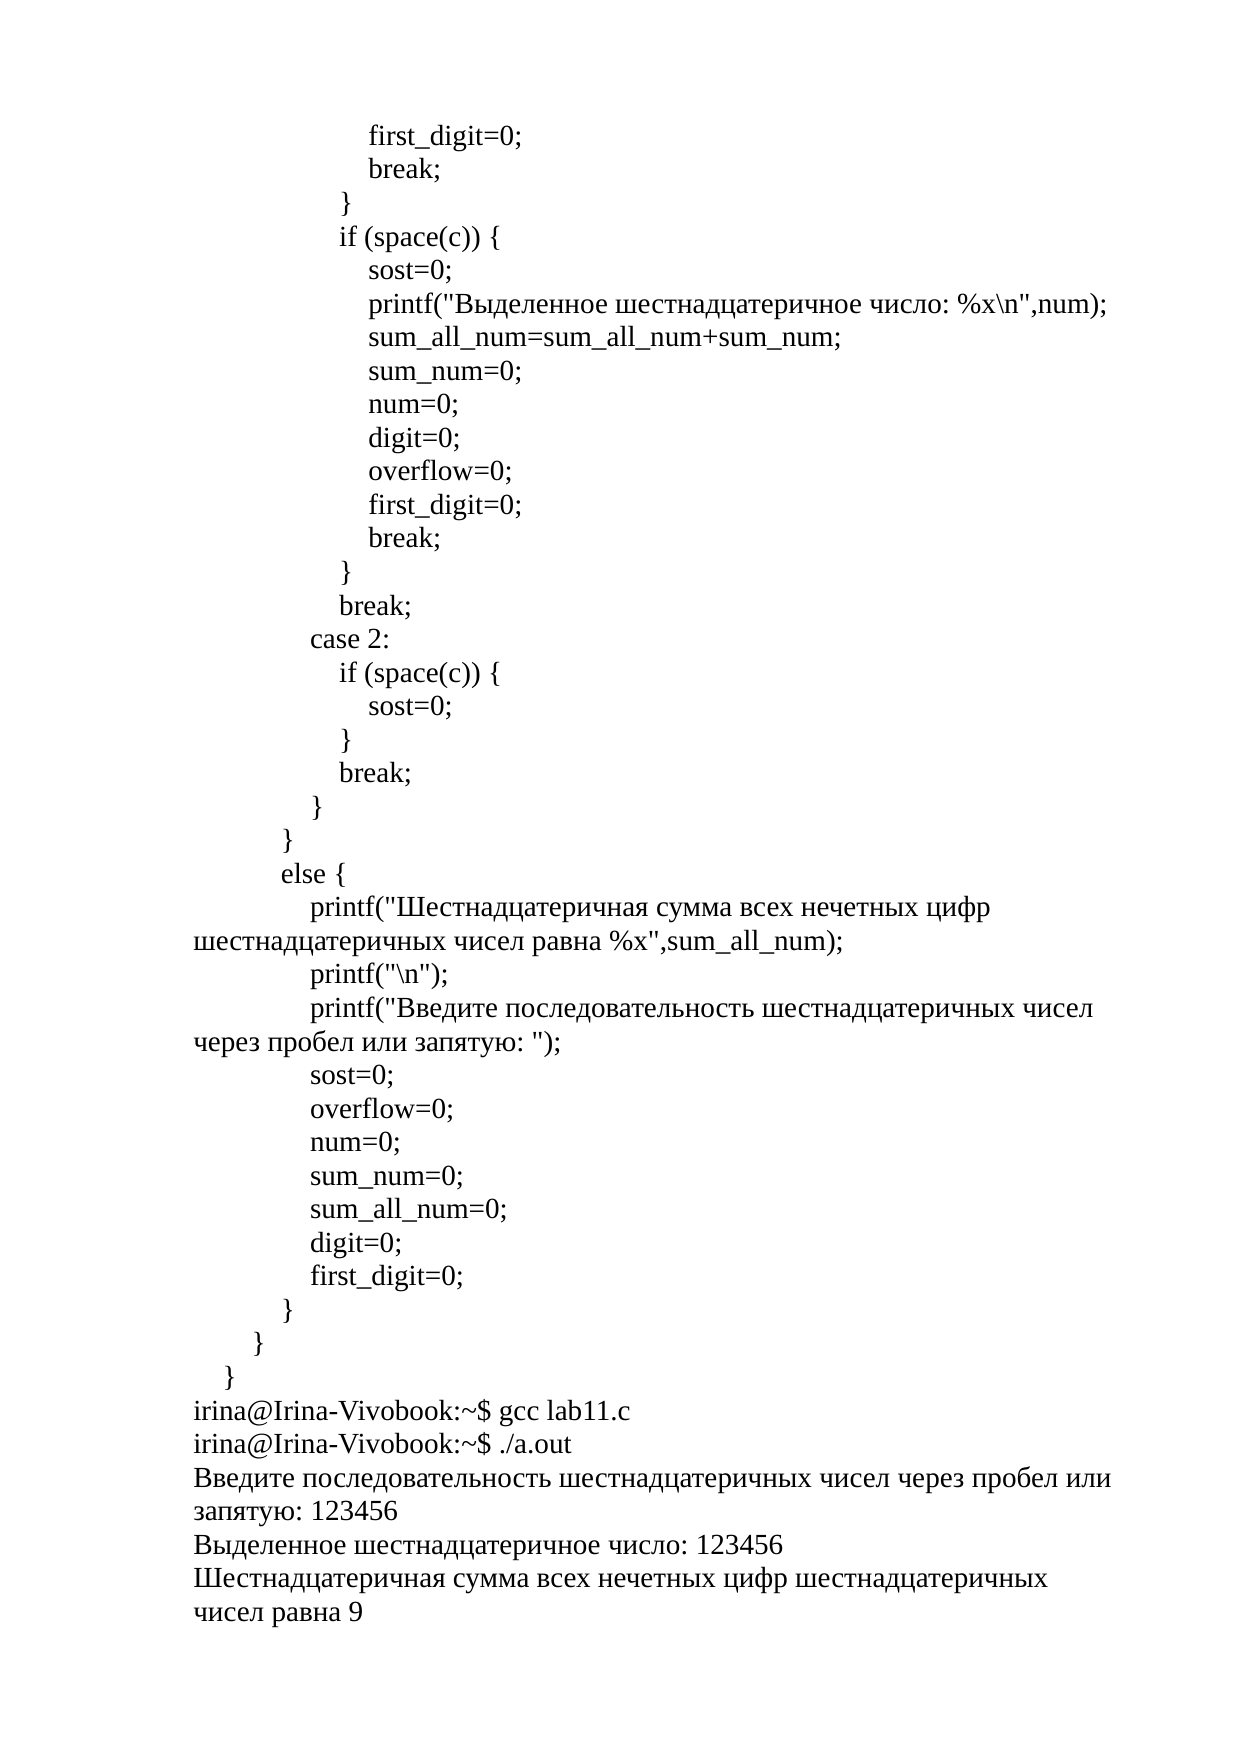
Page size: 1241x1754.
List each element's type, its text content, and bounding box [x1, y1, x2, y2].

text digit=0; [193, 1225, 1122, 1258]
text } [193, 554, 1122, 588]
text irina@Irina-Vivobook:~$ ./a.out [193, 1426, 1122, 1460]
text } [193, 822, 1122, 856]
text } [193, 1292, 1122, 1326]
text sum_num=0; [193, 1158, 1122, 1191]
text digit=0; [193, 420, 1122, 453]
text } [193, 789, 1122, 822]
text Введите последовательность шестнадцатеричных чисел через пробел или запятую: 123456 [193, 1460, 1122, 1527]
text break; [193, 755, 1122, 789]
text } [193, 1359, 1122, 1393]
text num=0; [193, 386, 1122, 420]
text overflow=0; [193, 453, 1122, 487]
text sum_all_num=sum_all_num+sum_num; [193, 319, 1122, 353]
text printf("Введите последовательность шестнадцатеричных чисел через пробел или запятую: "); [193, 990, 1122, 1057]
text } [193, 185, 1122, 219]
text overflow=0; [193, 1091, 1122, 1124]
text case 2: [193, 621, 1122, 655]
text if (space(c)) { [193, 655, 1122, 688]
text Шестнадцатеричная сумма всех нечетных цифр шестнадцатеричных чисел равна 9 [193, 1560, 1122, 1627]
text sum_all_num=0; [193, 1191, 1122, 1225]
text num=0; [193, 1124, 1122, 1158]
text sost=0; [193, 688, 1122, 722]
text sost=0; [193, 1057, 1122, 1091]
text sost=0; [193, 252, 1122, 286]
text printf("\n"); [193, 957, 1122, 990]
text else { [193, 856, 1122, 889]
text printf("Шестнадцатеричная сумма всех нечетных цифр шестнадцатеричных чисел равна %x",sum_all_num); [193, 889, 1122, 957]
text Выделенное шестнадцатеричное число: 123456 [193, 1527, 1122, 1560]
text printf("Выделенное шестнадцатеричное число: %x\n",num); [193, 286, 1122, 319]
text first_digit=0; [193, 118, 1122, 152]
text } [193, 1326, 1122, 1359]
text break; [193, 588, 1122, 621]
text sum_num=0; [193, 353, 1122, 386]
text break; [193, 152, 1122, 185]
text first_digit=0; [193, 1258, 1122, 1292]
text } [193, 722, 1122, 755]
text break; [193, 521, 1122, 554]
text irina@Irina-Vivobook:~$ gcc lab11.c [193, 1393, 1122, 1426]
text if (space(c)) { [193, 219, 1122, 252]
text first_digit=0; [193, 487, 1122, 521]
